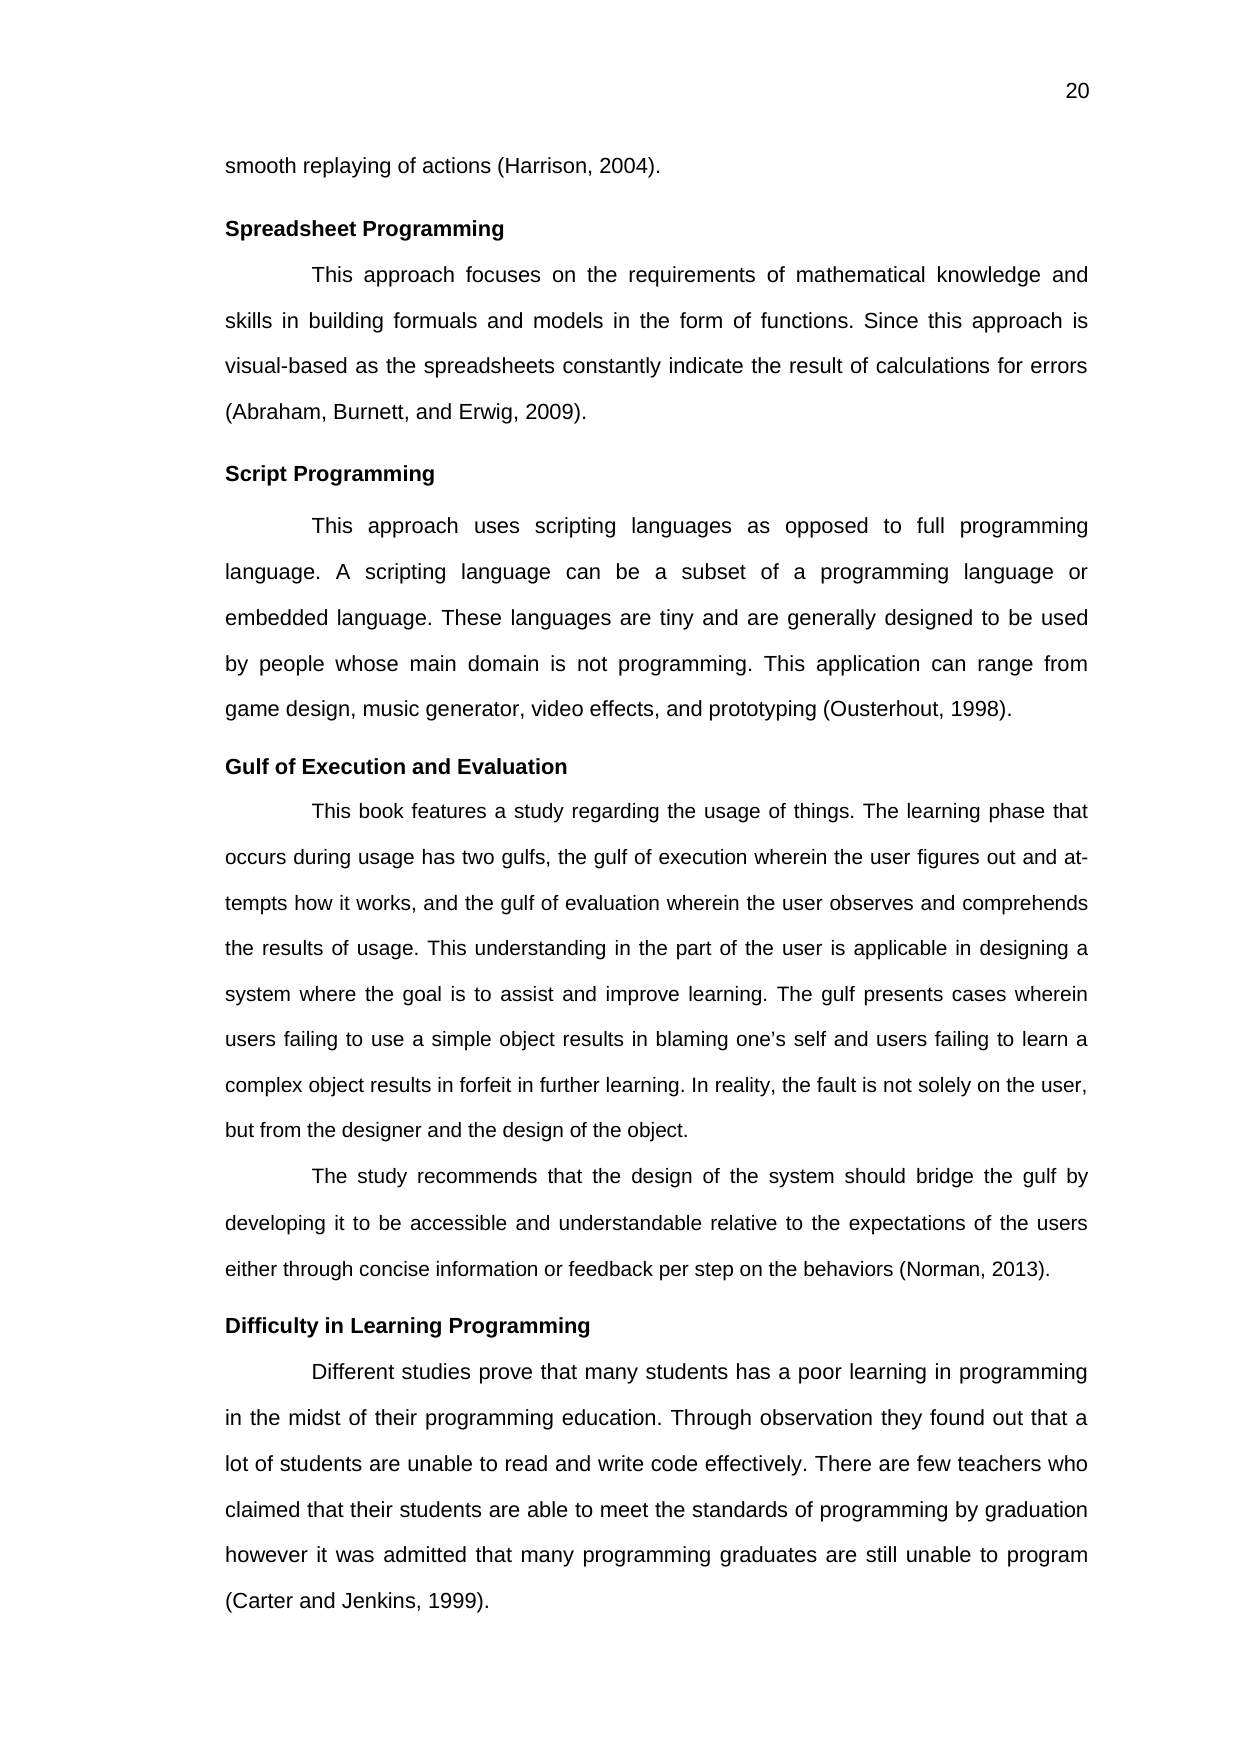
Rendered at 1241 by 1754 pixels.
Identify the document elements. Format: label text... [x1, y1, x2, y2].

text This approach focuses on the requirements of mathematical knowledge and skills in building formuals and models in the form of functions. Since this approach is visual-based as the spreadsheets constantly indicate the result of calculations for errors (Abraham, Burnett, and Erwig, 2009). [225, 262, 1089, 424]
text This book features a study regarding the usage of things. The learning phase that occurs during usage has two gulfs, the gulf of execution wherein the user figures out and at-tempts how it works, and the gulf of evaluation wherein the user observes and comprehends the results of usage. This understanding in the part of the user is applicable in designing a system where the goal is to assist and improve learning. The gulf presents cases wherein users failing to use a simple object results in blaming one’s self and users failing to learn a complex object results in forfeit in further learning. In reality, the fault is not solely on the user, but from the designer and the design of the object. [225, 799, 1089, 1142]
text Different studies prove that many students has a poor learning in programming in the midst of their programming education. Through observation they found out that a lot of students are unable to read and write code effectively. There are few teachers who claimed that their students are able to meet the standards of programming by graduation however it was admitted that many programming graduates are still unable to program (Carter and Jenkins, 1999). [225, 1359, 1089, 1613]
text smooth replaying of actions (Harrison, 2004). [225, 152, 1090, 178]
text Difficulty in Learning Programming [225, 1313, 1090, 1338]
text 20 [150, 78, 1089, 103]
text Script Programming [225, 461, 1090, 487]
text Spreadsheet Programming [225, 216, 1090, 241]
text This approach uses scripting languages as opposed to full programming language. A scripting language can be a subset of a programming language or embedded language. These languages are tiny and are generally designed to be used by people whose main domain is not programming. This application can range from game design, music generator, video effects, and prototyping (Ousterhout, 1998). [225, 513, 1089, 721]
text The study recommends that the design of the system should bridge the gulf by developing it to be accessible and understandable relative to the expectations of the users either through concise information or feedback per step on the behaviors (Norman, 2013). [225, 1164, 1089, 1281]
text Gulf of Execution and Evaluation [225, 754, 1090, 779]
